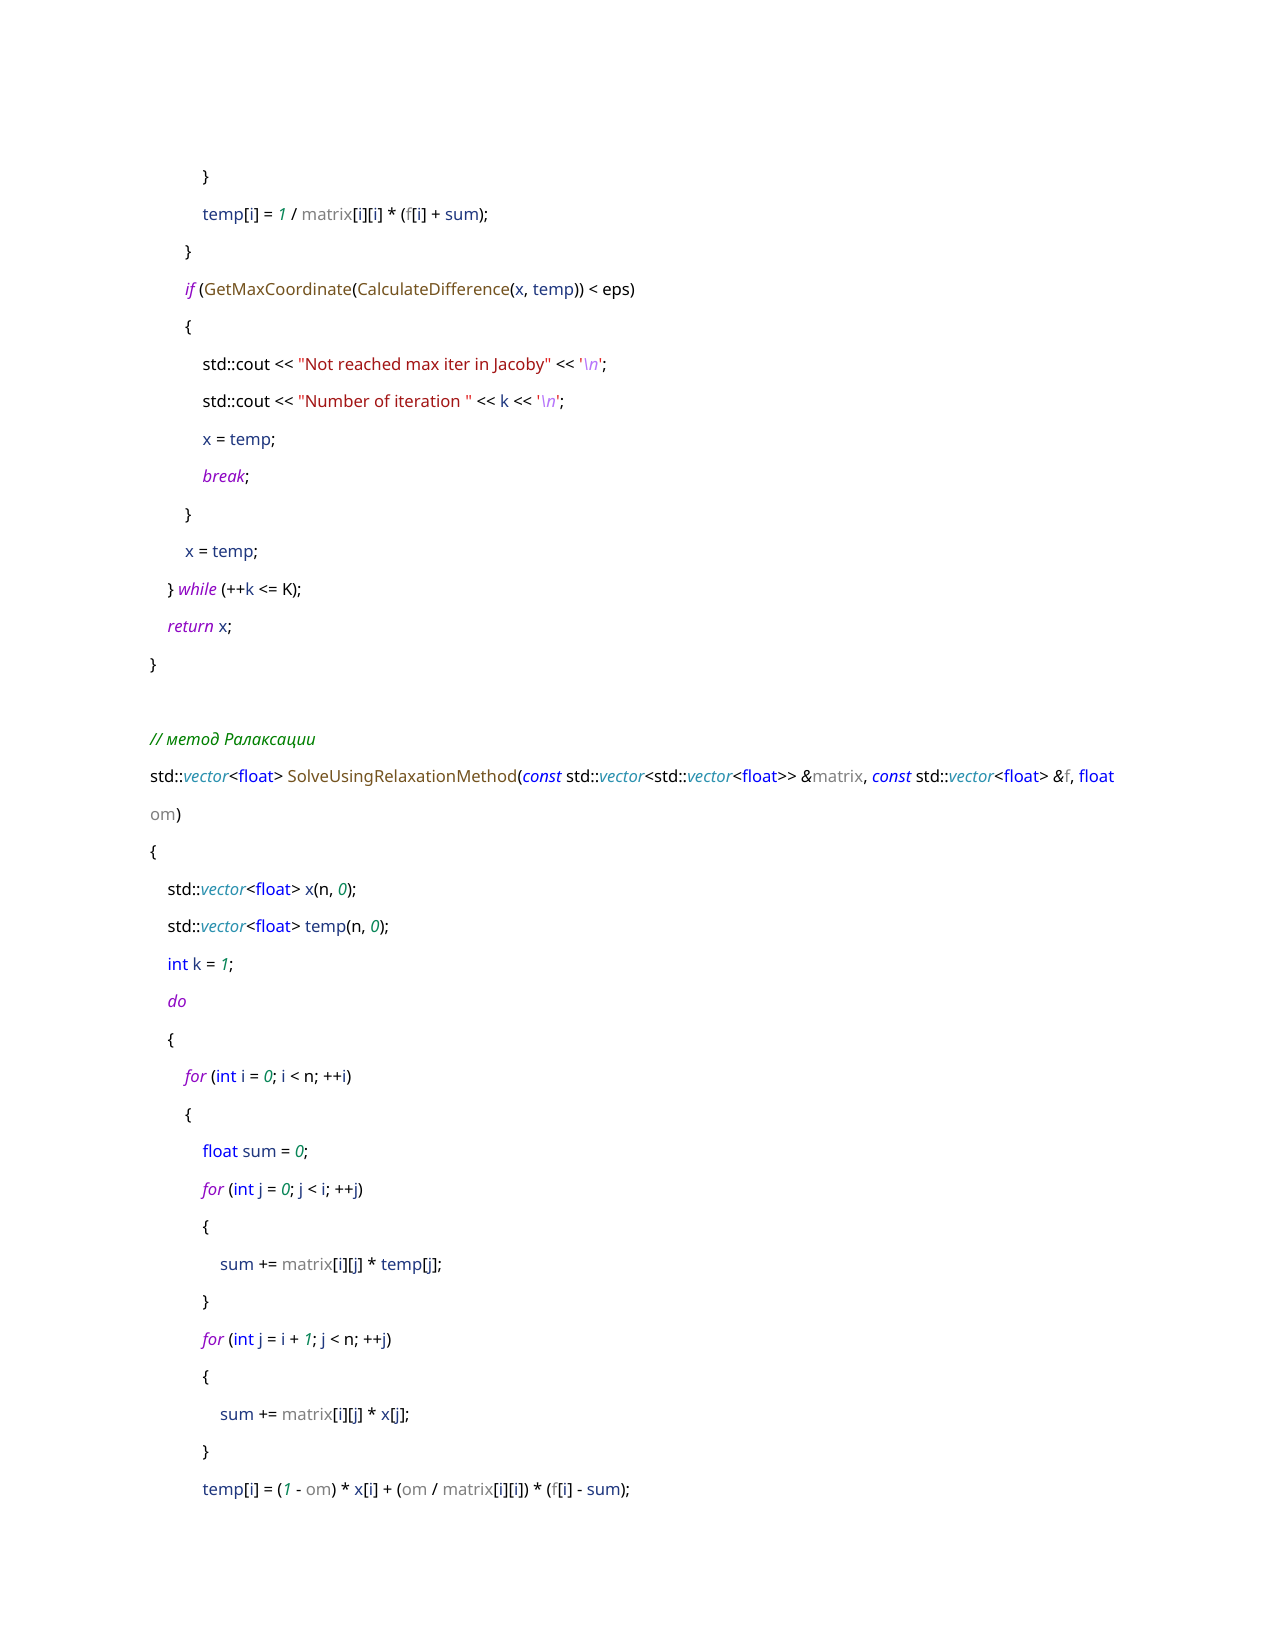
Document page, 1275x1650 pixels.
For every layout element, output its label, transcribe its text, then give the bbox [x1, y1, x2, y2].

text // метод Ралаксации [150, 712, 1125, 750]
text return x; [150, 600, 1125, 637]
text } [150, 1275, 1125, 1312]
text sum += matrix[i][j] * temp[j]; [150, 1237, 1125, 1275]
text do [150, 975, 1125, 1012]
text float sum = 0; [150, 1125, 1125, 1162]
text { [150, 1087, 1125, 1125]
text } while (++k <= K); [150, 562, 1125, 600]
text } [150, 225, 1125, 262]
text for (int j = 0; j < i; ++j) [150, 1162, 1125, 1200]
text std::cout << "Number of iteration " << k << '\n'; [150, 375, 1125, 412]
text sum += matrix[i][j] * x[j]; [150, 1387, 1125, 1425]
text break; [150, 450, 1125, 487]
text std::vector<float> x(n, 0); [150, 862, 1125, 900]
text temp[i] = 1 / matrix[i][i] * (f[i] + sum); [150, 187, 1125, 225]
text { [150, 300, 1125, 337]
text } [150, 637, 1125, 675]
text { [150, 1200, 1125, 1237]
text temp[i] = (1 - om) * x[i] + (om / matrix[i][i]) * (f[i] - sum); [150, 1462, 1125, 1500]
text { [150, 1350, 1125, 1387]
text for (int j = i + 1; j < n; ++j) [150, 1312, 1125, 1350]
text { [150, 825, 1125, 862]
text int k = 1; [150, 937, 1125, 975]
text x = temp; [150, 412, 1125, 450]
text std::vector<float> temp(n, 0); [150, 900, 1125, 937]
text } [150, 150, 1125, 187]
text for (int i = 0; i < n; ++i) [150, 1050, 1125, 1087]
text } [150, 1425, 1125, 1462]
text std::vector<float> SolveUsingRelaxationMethod(const std::vector<std::vector<float>> &matrix, const std::vector<float> &f, float om) [150, 750, 1125, 825]
text if (GetMaxCoordinate(CalculateDifference(x, temp)) < eps) [150, 262, 1125, 300]
text { [150, 1012, 1125, 1050]
text x = temp; [150, 525, 1125, 562]
text } [150, 487, 1125, 525]
text std::cout << "Not reached max iter in Jacoby" << '\n'; [150, 337, 1125, 375]
